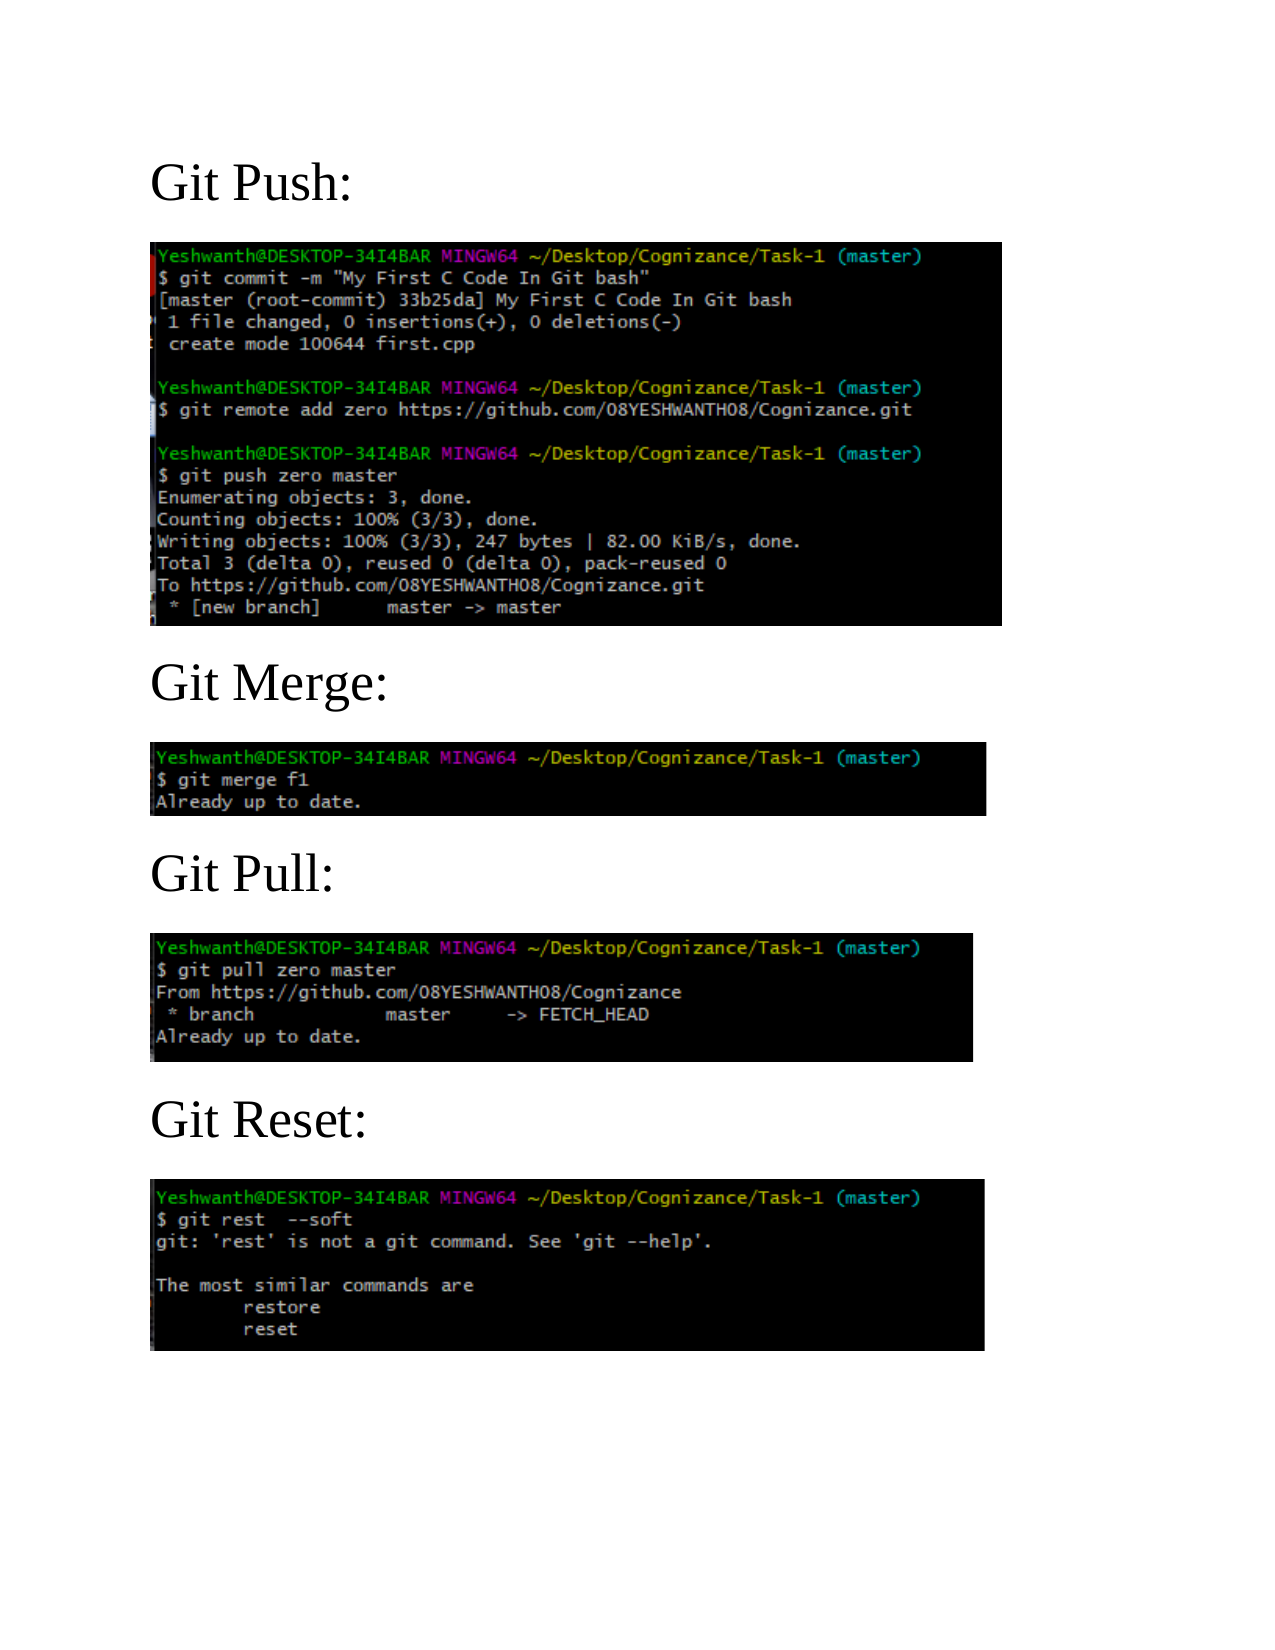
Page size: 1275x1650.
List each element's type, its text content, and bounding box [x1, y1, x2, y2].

picture [150, 242, 1002, 626]
text Git Reset: [150, 1087, 1125, 1149]
text Git Pull: [150, 841, 1125, 903]
text Git Merge: [150, 650, 1125, 712]
picture [150, 1179, 985, 1351]
picture [150, 742, 987, 816]
text Git Push: [150, 150, 1125, 212]
picture [150, 933, 974, 1062]
